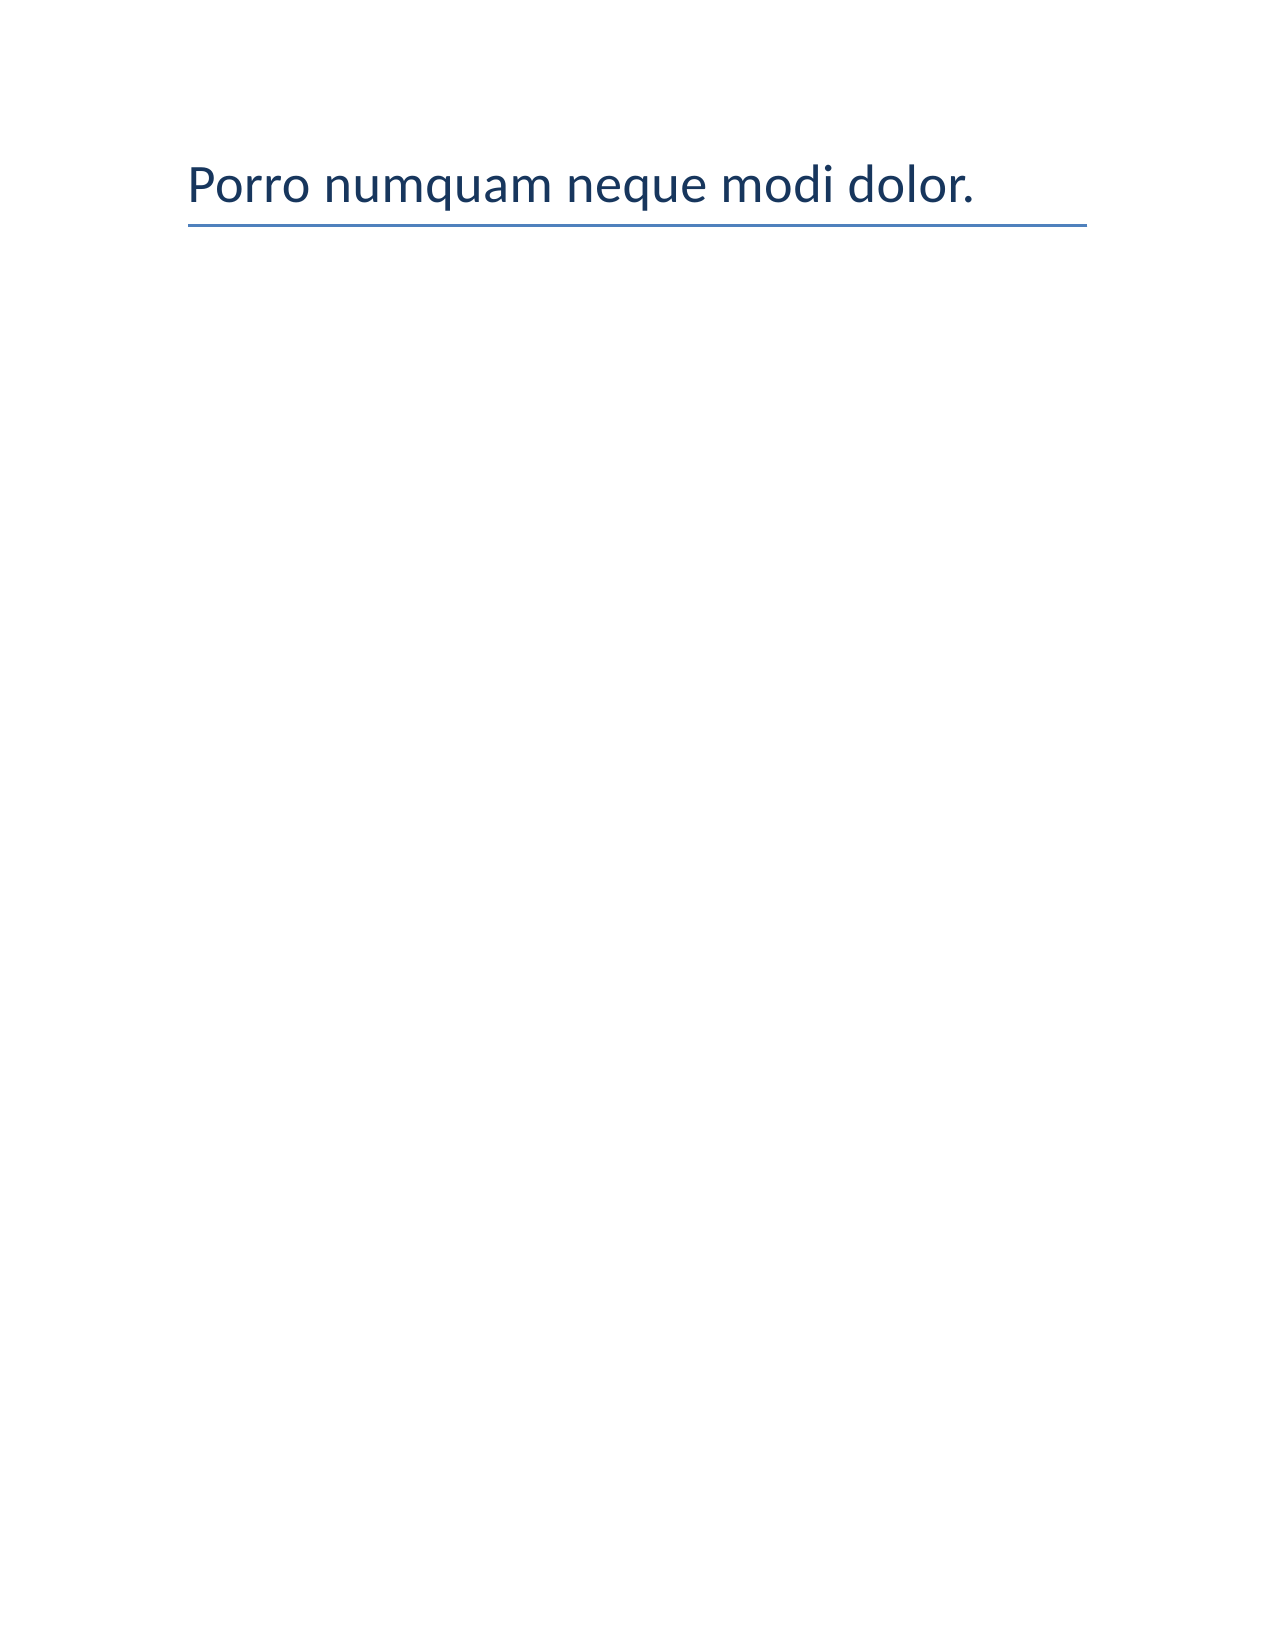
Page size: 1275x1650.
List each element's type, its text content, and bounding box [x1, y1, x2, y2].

title Porro numquam neque modi dolor. [187, 150, 1087, 227]
